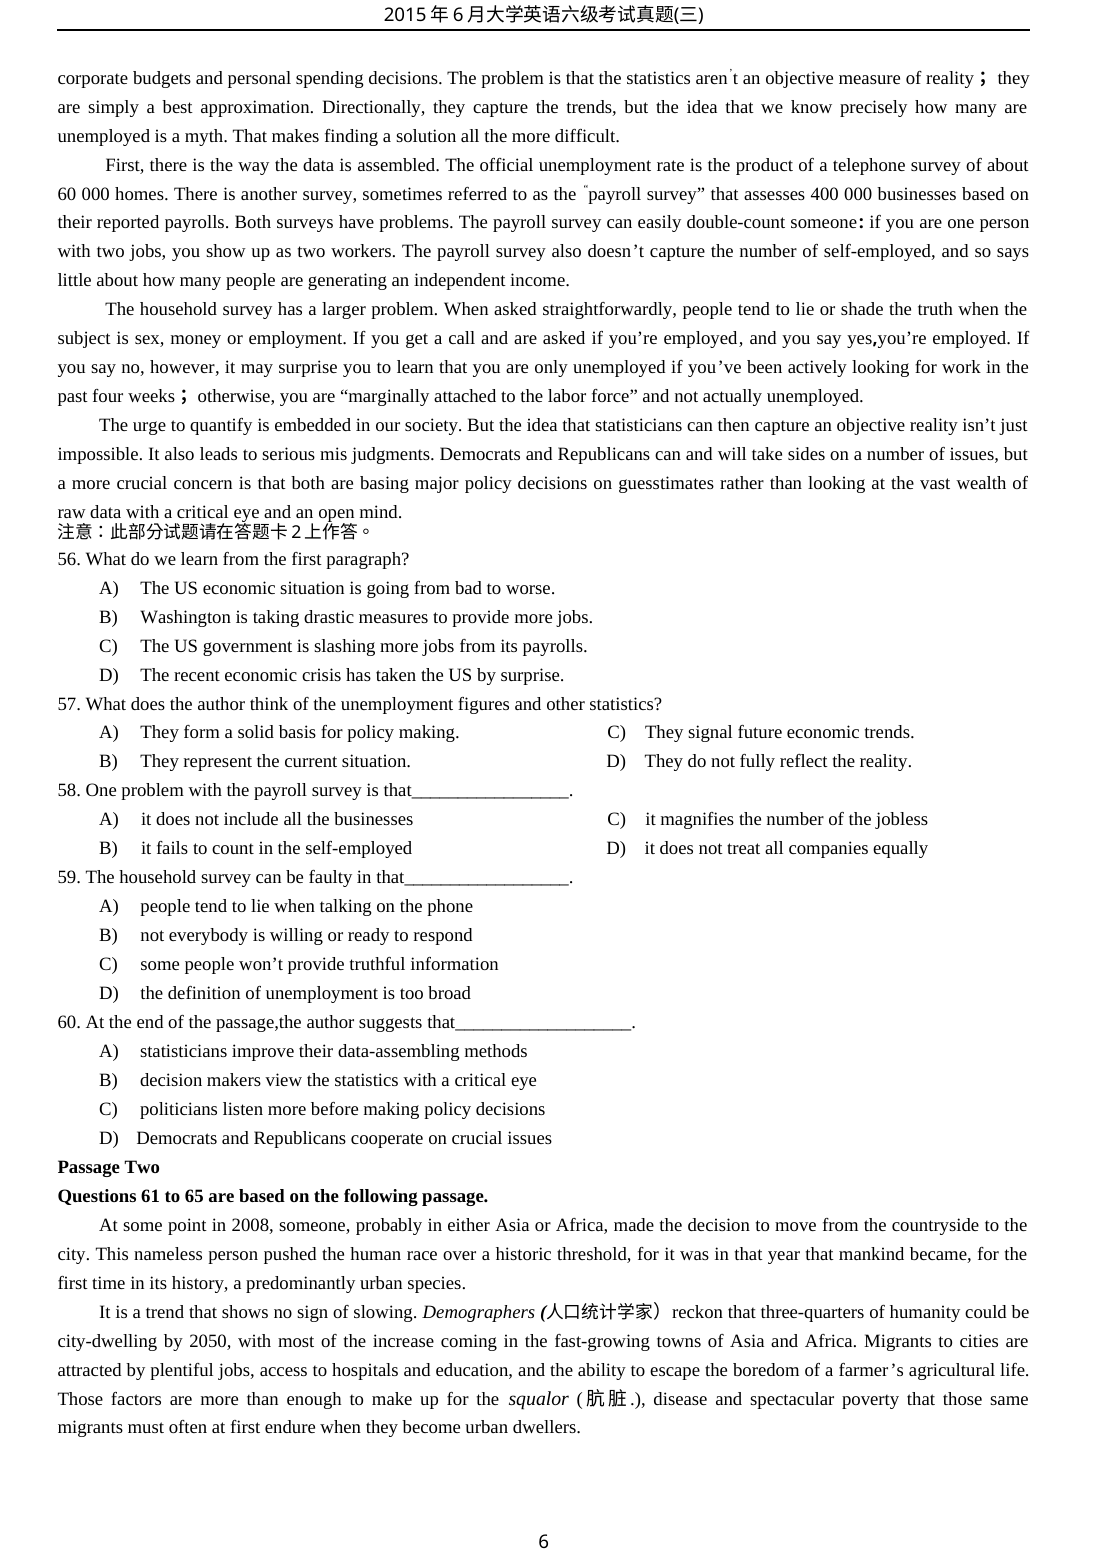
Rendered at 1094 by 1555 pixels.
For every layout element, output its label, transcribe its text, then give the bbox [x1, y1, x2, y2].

list politicians listen more before making policy decisions [57, 1092, 1030, 1121]
text Passage Two [57, 1150, 640, 1179]
text Questions 61 to 65 are based on the following passage. [57, 1179, 1030, 1208]
list statisticians improve their data-assembling methods [57, 1034, 1030, 1063]
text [57, 61, 1030, 148]
list They represent the current situation. D) They do not fully reflect the reality. [57, 745, 1030, 774]
list it does not include all the businesses C) it magnifies the number of the jobless [57, 803, 1030, 832]
list decision makers view the statistics with a critical eye [57, 1063, 1030, 1092]
list not everybody is willing or ready to respond [57, 918, 1030, 947]
list 58. One problem with the payroll survey is that . [57, 774, 1030, 803]
list The US economic situation is going from bad to worse. [57, 571, 1030, 600]
list The US government is slashing more jobs from its payrolls. [57, 629, 1030, 658]
list it fails to count in the self-employed D) it does not treat all companies equally [57, 832, 1030, 861]
list 56. What do we learn from the first paragraph? [57, 542, 1030, 571]
list people tend to lie when talking on the phone [57, 889, 1030, 918]
list Democrats and Republicans cooperate on crucial issues [57, 1121, 640, 1150]
list The recent economic crisis has taken the US by surprise. [57, 658, 1030, 687]
list the definition of unemployment is too broad [57, 976, 1030, 1005]
text 注意：此部分试题请在答题卡2上作答。 [57, 524, 1030, 542]
list 59. The household survey can be faulty in that . [57, 861, 1030, 889]
list some people won’t provide truthful information [57, 947, 1030, 976]
list 60. At the end of the passage,the author suggests that . [57, 1005, 1030, 1034]
list 57. What does the author think of the unemployment figures and other statistics? [57, 687, 1030, 716]
text First, there is the way the data is assembled. The official unemployment rate is the product of a telephone survey of about 60 000 homes. There is another survey, sometimes referred to as the “payroll survey” that assesses 400 000 businesses based on their reported payrolls. Both surveys have problems. The payroll survey can easily double-count someone: if you are one person with two jobs, you show up as two workers. The payroll survey also doesn’t capture the number of self-employed, and so says little about how many people are generating an independent income. [57, 148, 1030, 293]
list They form a solid basis for policy making. C) They signal future economic trends. [57, 716, 1030, 745]
text The household survey has a larger problem. When asked straightforwardly, people tend to lie or shade the truth when the subject is sex, money or employment. If you get a call and are asked if you’re employed, and you say yes,you’re employed. If you say no, however, it may surprise you to learn that you are only unemployed if you’ve been actively looking for work in the past four weeks； otherwise, you are “marginally attached to the labor force” and not actually unemployed. [57, 293, 1030, 408]
text The urge to quantify is embedded in our society. But the idea that statisticians can then capture an objective reality isn’t just impossible. It also leads to serious mis judgments. Democrats and Republicans can and will take sides on a number of issues, but a more crucial concern is that both are basing major policy decisions on guesstimates rather than looking at the vast wealth of raw data with a critical eye and an open mind. [57, 408, 1030, 524]
text At some point in 2008, someone, probably in either Asia or Africa, made the decision to move from the countryside to the city. This nameless person pushed the human race over a historic threshold, for it was in that year that mankind became, for the first time in its history, a predominantly urban species. [57, 1208, 1030, 1295]
text It is a trend that shows no sign of slowing. Demographers (人口统计学家）reckon that three-quarters of humanity could be city-dwelling by 2050, with most of the increase coming in the fast-growing towns of Asia and Africa. Migrants to cities are attracted by plentiful jobs, access to hospitals and education, and the ability to escape the boredom of a farmer’s agricultural life. Those factors are more than enough to make up for the squalor (肮脏.), disease and spectacular poverty that those same migrants must often at first endure when they become urban dwellers. [57, 1295, 1030, 1440]
list Washington is taking drastic measures to provide more jobs. [57, 600, 1030, 629]
